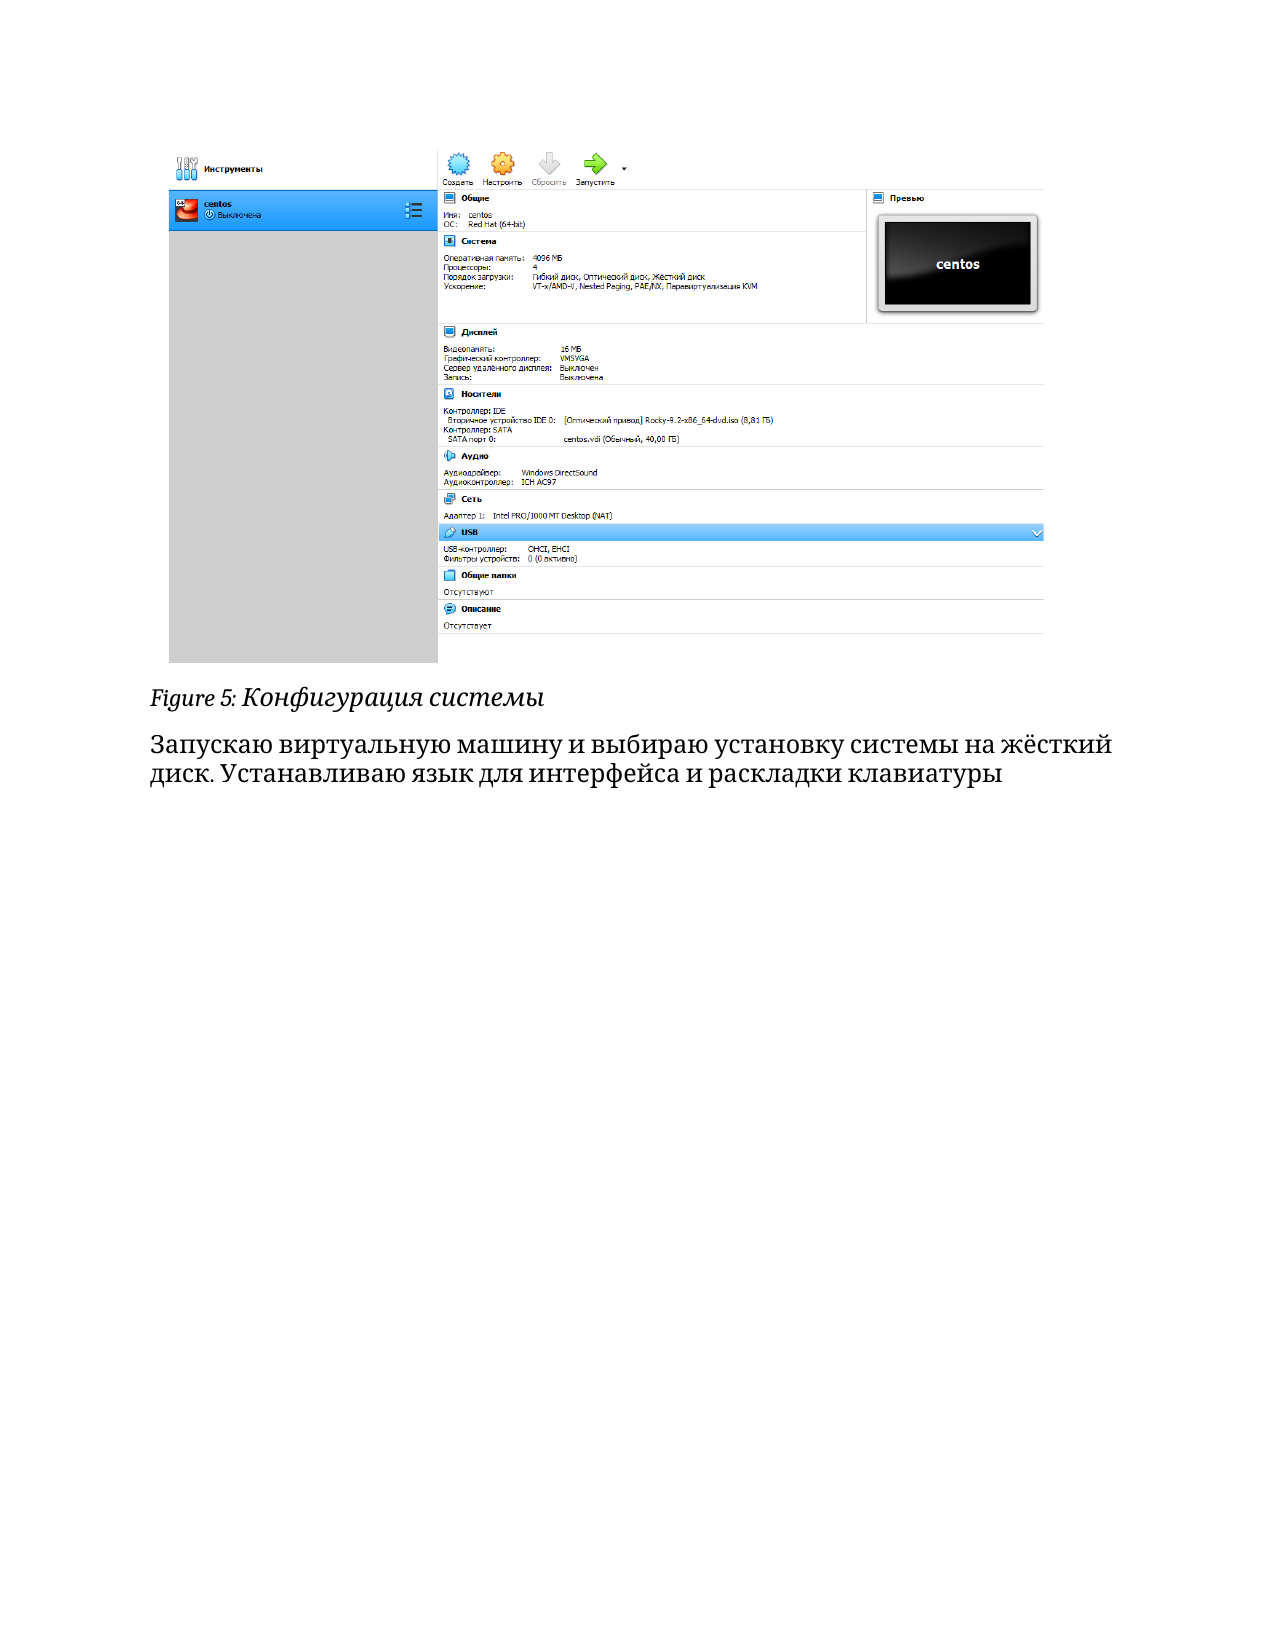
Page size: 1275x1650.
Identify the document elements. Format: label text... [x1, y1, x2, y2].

text Figure 5: Конфигурация системы [150, 684, 1125, 713]
text Запускаю виртуальную машину и выбираю установку системы на жёсткий диск. Устанавливаю язык для интерфейса и раскладки клавиатуры [150, 731, 1125, 789]
picture [168, 150, 1044, 663]
